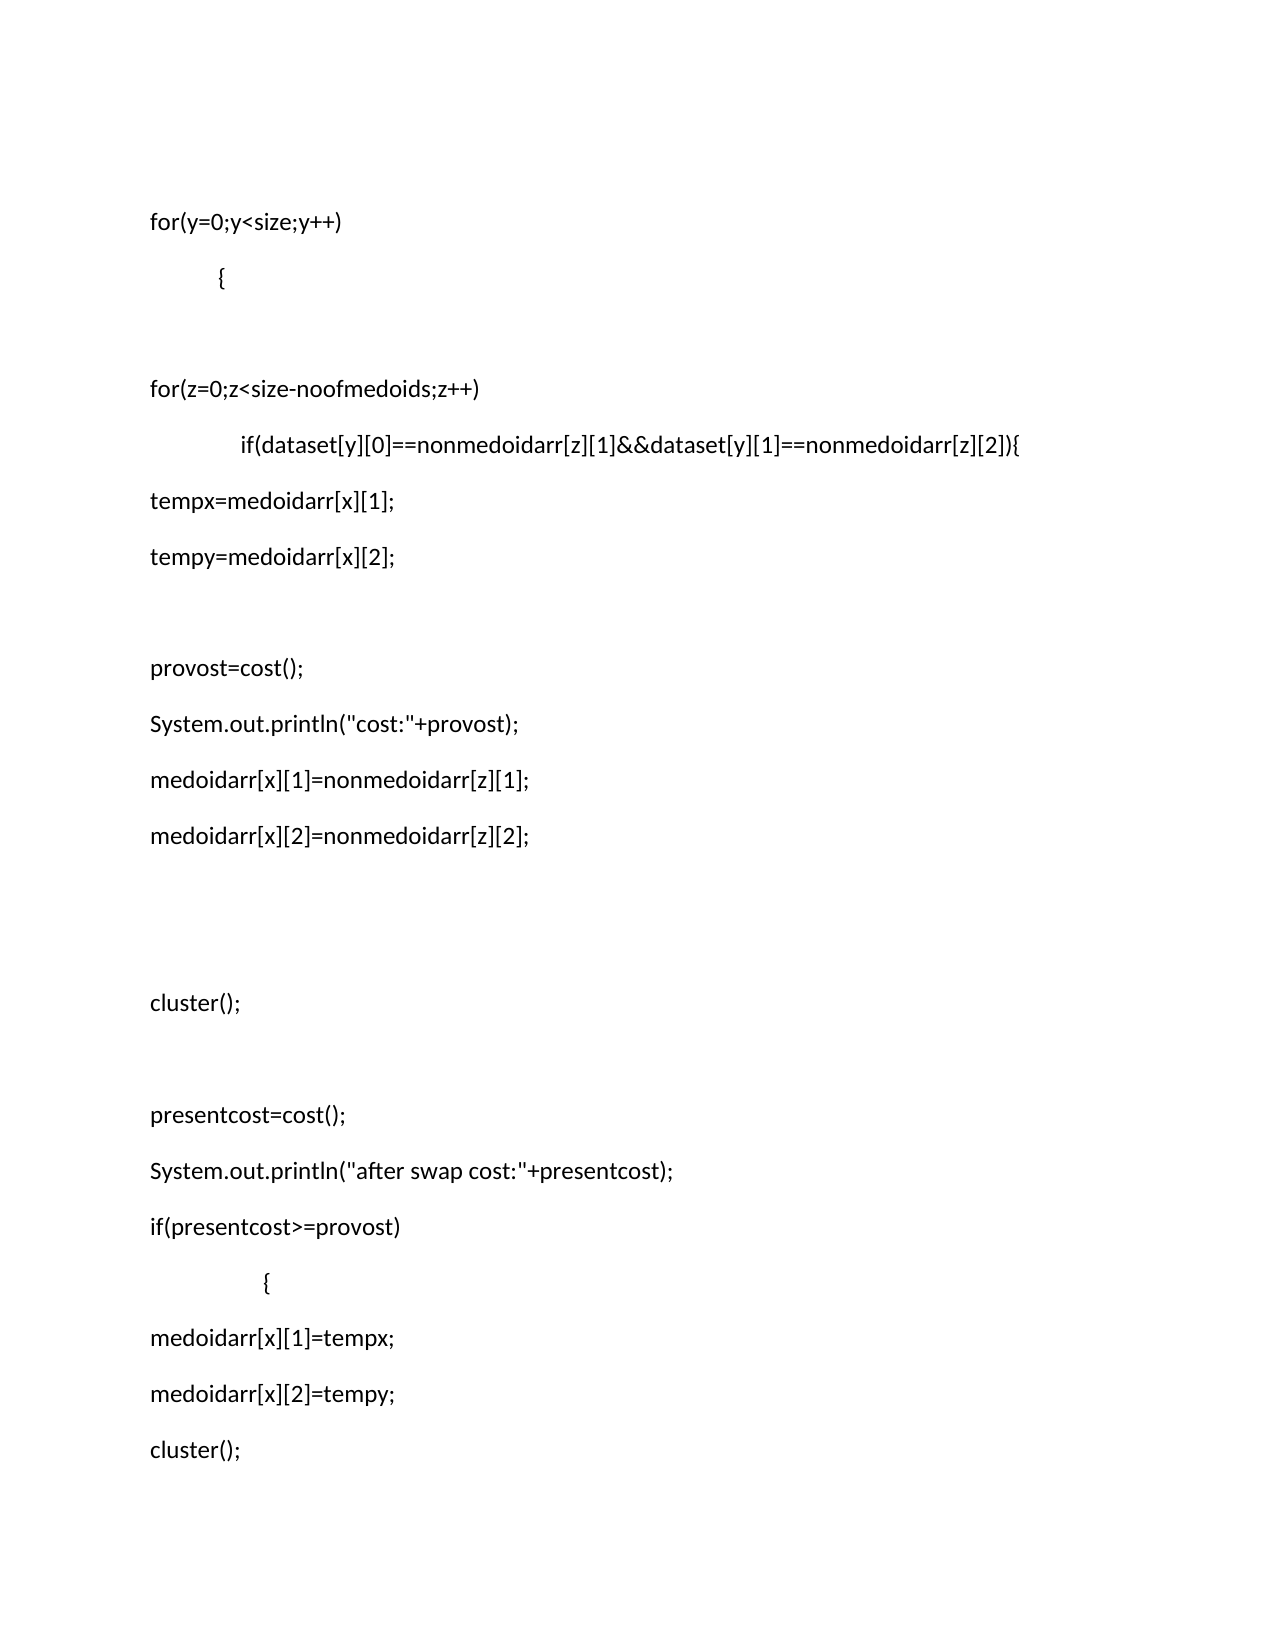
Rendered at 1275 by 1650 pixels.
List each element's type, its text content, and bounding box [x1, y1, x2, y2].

text { [150, 262, 1125, 292]
text tempy=medoidarr[x][2]; [150, 541, 1125, 571]
text System.out.println("after swap cost:"+presentcost); [150, 1155, 1125, 1186]
text medoidarr[x][2]=nonmedoidarr[z][2]; [150, 820, 1125, 851]
text medoidarr[x][2]=tempy; [150, 1378, 1125, 1409]
text presentcost=cost(); [150, 1099, 1125, 1130]
text if(presentcost>=provost) [150, 1211, 1125, 1241]
text cluster(); [150, 1434, 1125, 1465]
text for(y=0;y<size;y++) [150, 206, 1125, 236]
text for(z=0;z<size-noofmedoids;z++) [150, 373, 1125, 404]
text provost=cost(); [150, 652, 1125, 683]
text if(dataset[y][0]==nonmedoidarr[z][1]&&dataset[y][1]==nonmedoidarr[z][2]){ [150, 429, 1125, 460]
text medoidarr[x][1]=nonmedoidarr[z][1]; [150, 764, 1125, 795]
text System.out.println("cost:"+provost); [150, 708, 1125, 739]
text tempx=medoidarr[x][1]; [150, 485, 1125, 516]
text medoidarr[x][1]=tempx; [150, 1322, 1125, 1353]
text cluster(); [150, 987, 1125, 1018]
text { [150, 1267, 1125, 1297]
